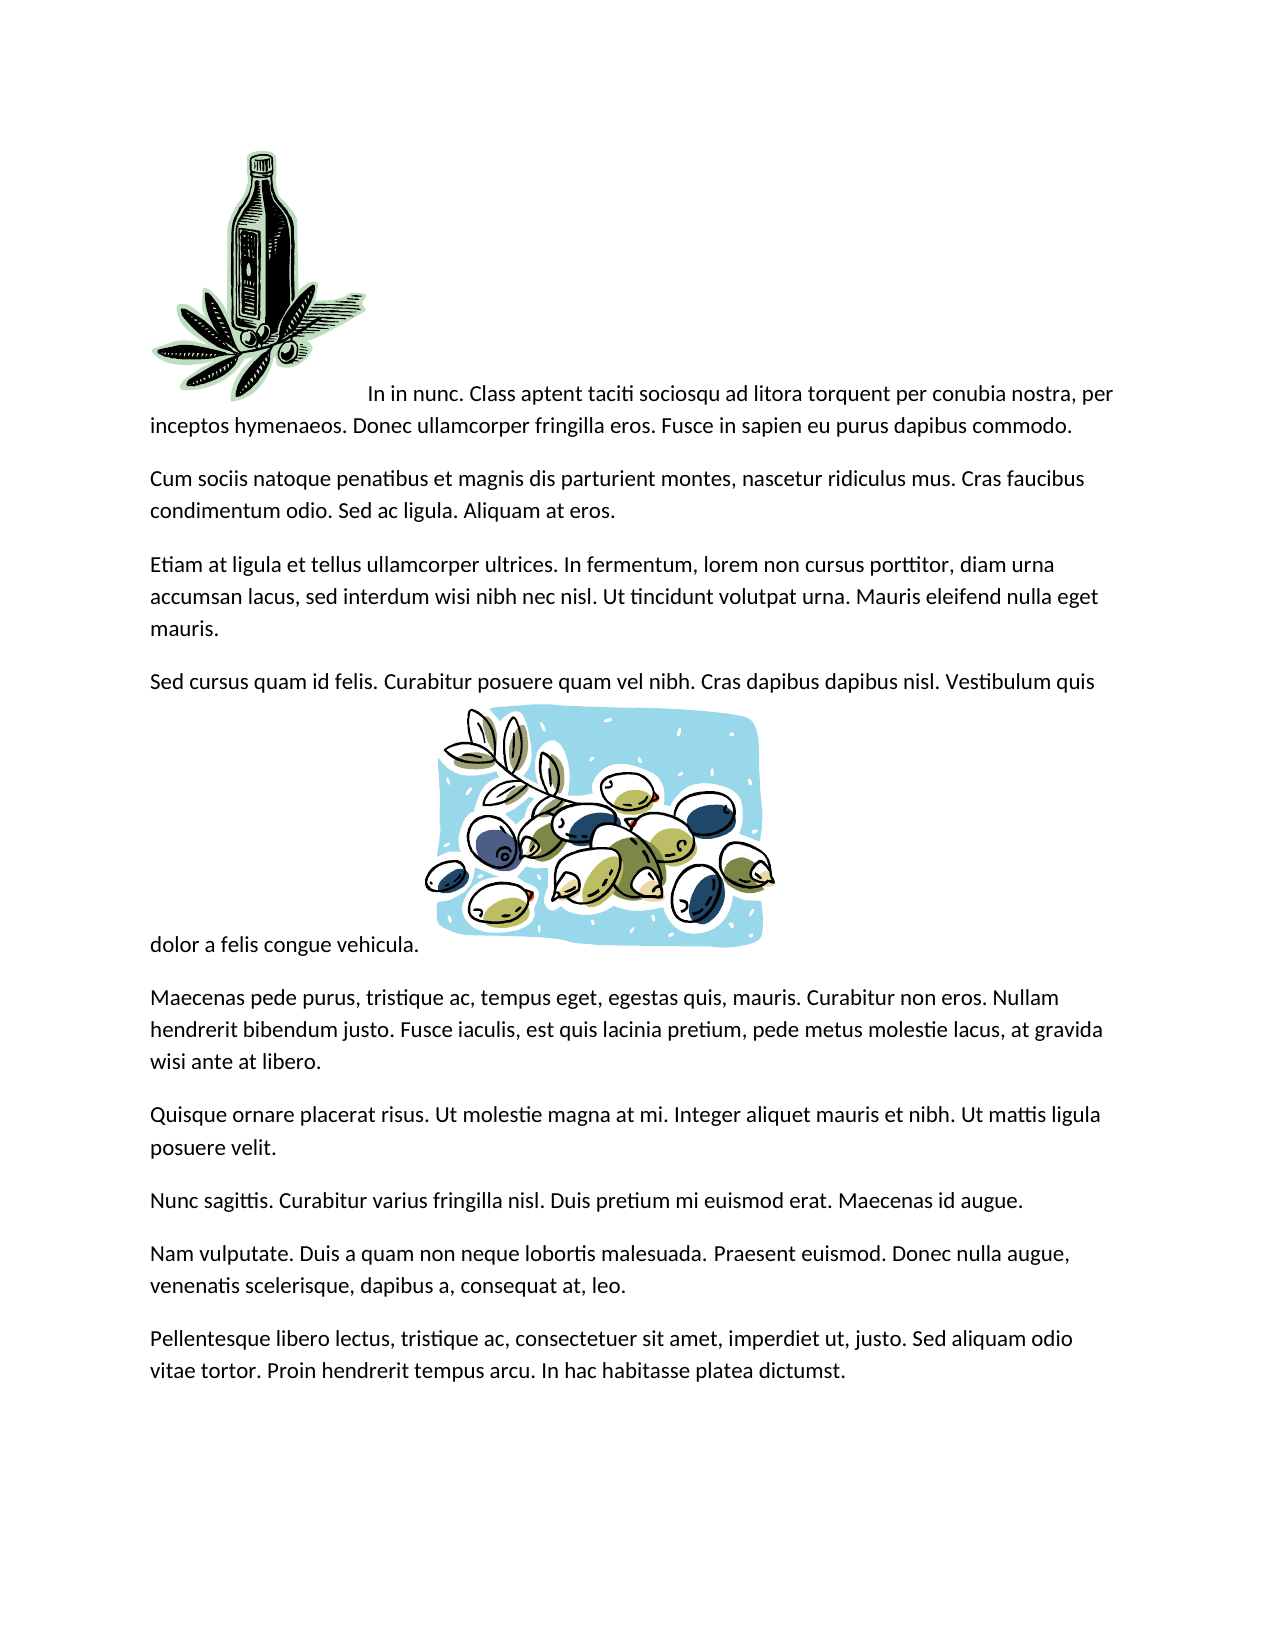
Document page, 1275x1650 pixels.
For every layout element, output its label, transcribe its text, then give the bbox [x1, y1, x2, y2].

text Sed cursus quam id felis. Curabitur posuere quam vel nibh. Cras dapibus dapibus nisl. Vestibulum quis dolor a felis congue vehicula. [150, 667, 1125, 958]
text Nunc sagittis. Curabitur varius fringilla nisl. Duis pretium mi euismod erat. Maecenas id augue. [150, 1186, 1125, 1214]
text In in nunc. Class aptent taciti sociosqu ad litora torquent per conubia nostra, per inceptos hymenaeos. Donec ullamcorper fringilla eros. Fusce in sapien eu purus dapibus commodo. [150, 150, 1125, 439]
text Quisque ornare placerat risus. Ut molestie magna at mi. Integer aliquet mauris et nibh. Ut mattis ligula posuere velit. [150, 1101, 1125, 1161]
text Maecenas pede purus, tristique ac, tempus eget, egestas quis, mauris. Curabitur non eros. Nullam hendrerit bibendum justo. Fusce iaculis, est quis lacinia pretium, pede metus molestie lacus, at gravida wisi ante at libero. [150, 983, 1125, 1076]
text Cum sociis natoque penatibus et magnis dis parturient montes, nascetur ridiculus mus. Cras faucibus condimentum odio. Sed ac ligula. Aliquam at eros. [150, 464, 1125, 525]
text Nam vulputate. Duis a quam non neque lobortis malesuada. Praesent euismod. Donec nulla augue, venenatis scelerisque, dapibus a, consequat at, leo. [150, 1239, 1125, 1299]
text Pellentesque libero lectus, tristique ac, consectetuer sit amet, imperdiet ut, justo. Sed aliquam odio vitae tortor. Proin hendrerit tempus arcu. In hac habitasse platea dictumst. [150, 1324, 1125, 1384]
text Etiam at ligula et tellus ullamcorper ultrices. In fermentum, lorem non cursus porttitor, diam urna accumsan lacus, sed interdum wisi nibh nec nisl. Ut tincidunt volutpat urna. Mauris eleifend nulla eget mauris. [150, 550, 1125, 642]
